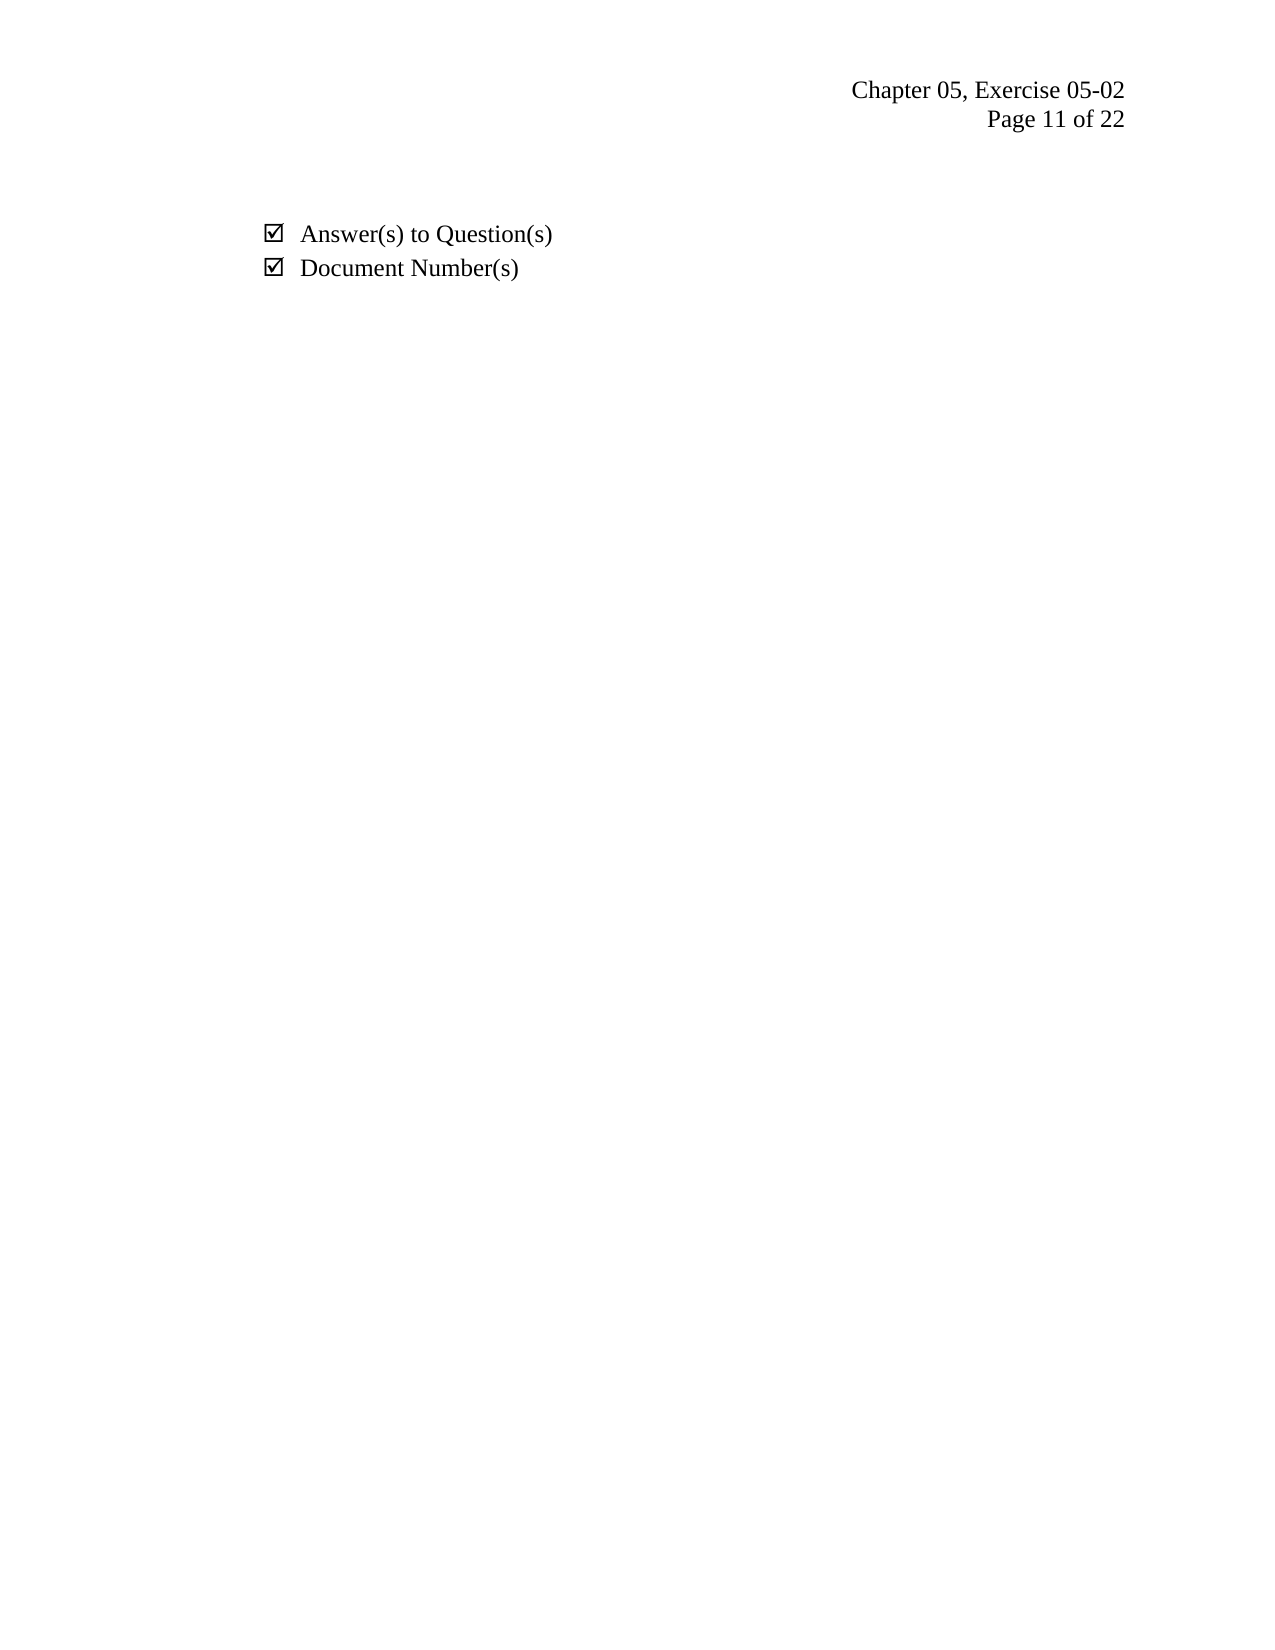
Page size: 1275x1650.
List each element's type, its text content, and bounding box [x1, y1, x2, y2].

list Document Number(s) [262, 253, 1125, 282]
list Answer(s) to Question(s) [262, 219, 1125, 247]
